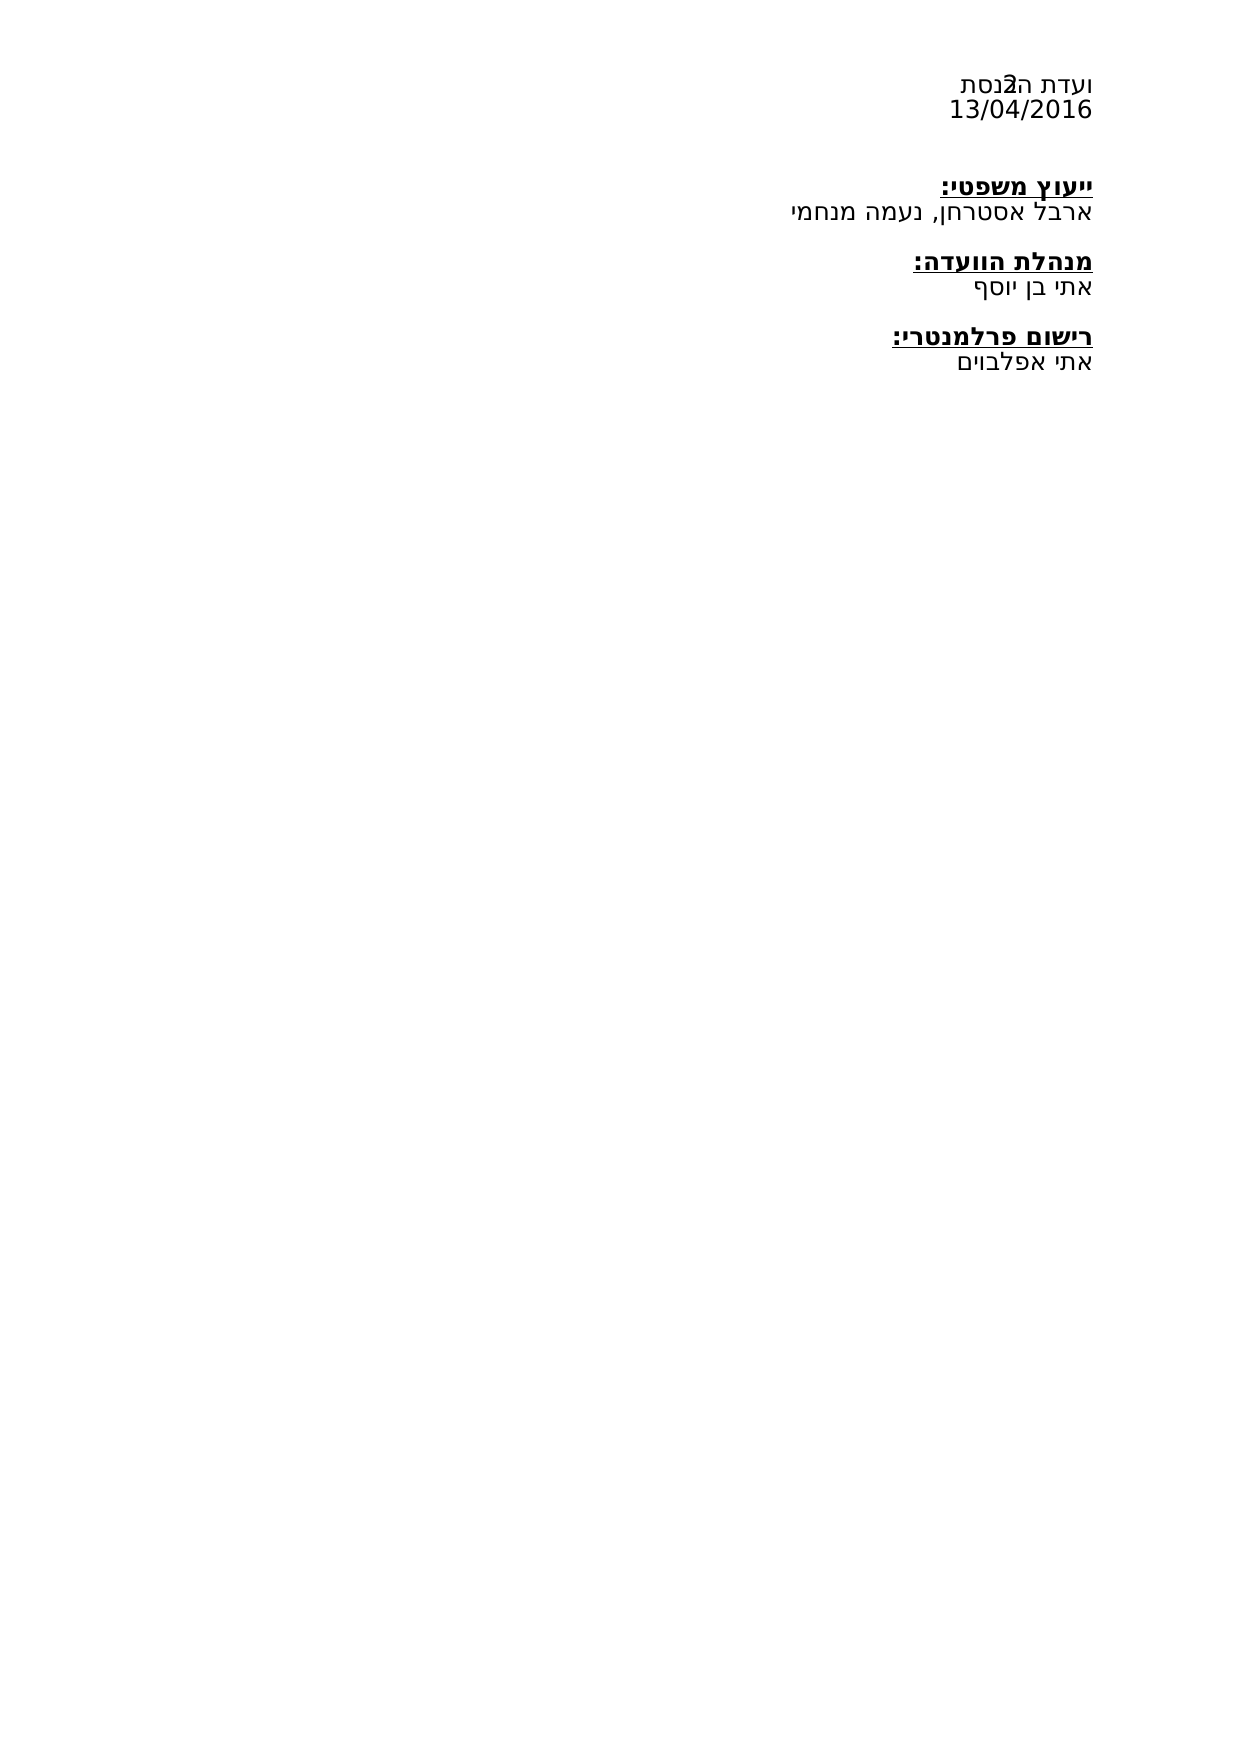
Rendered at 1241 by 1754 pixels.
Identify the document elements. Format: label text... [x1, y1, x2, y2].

text ארבל אסטרחן, נעמה מנחמי [147, 200, 1093, 225]
text מנהלת הוועדה: [147, 250, 1093, 275]
text אתי אפלבוים [147, 350, 1093, 375]
text רישום פרלמנטרי: [147, 325, 1093, 350]
text אתי בן יוסף [147, 275, 1093, 300]
text ייעוץ משפטי: [147, 175, 1093, 200]
